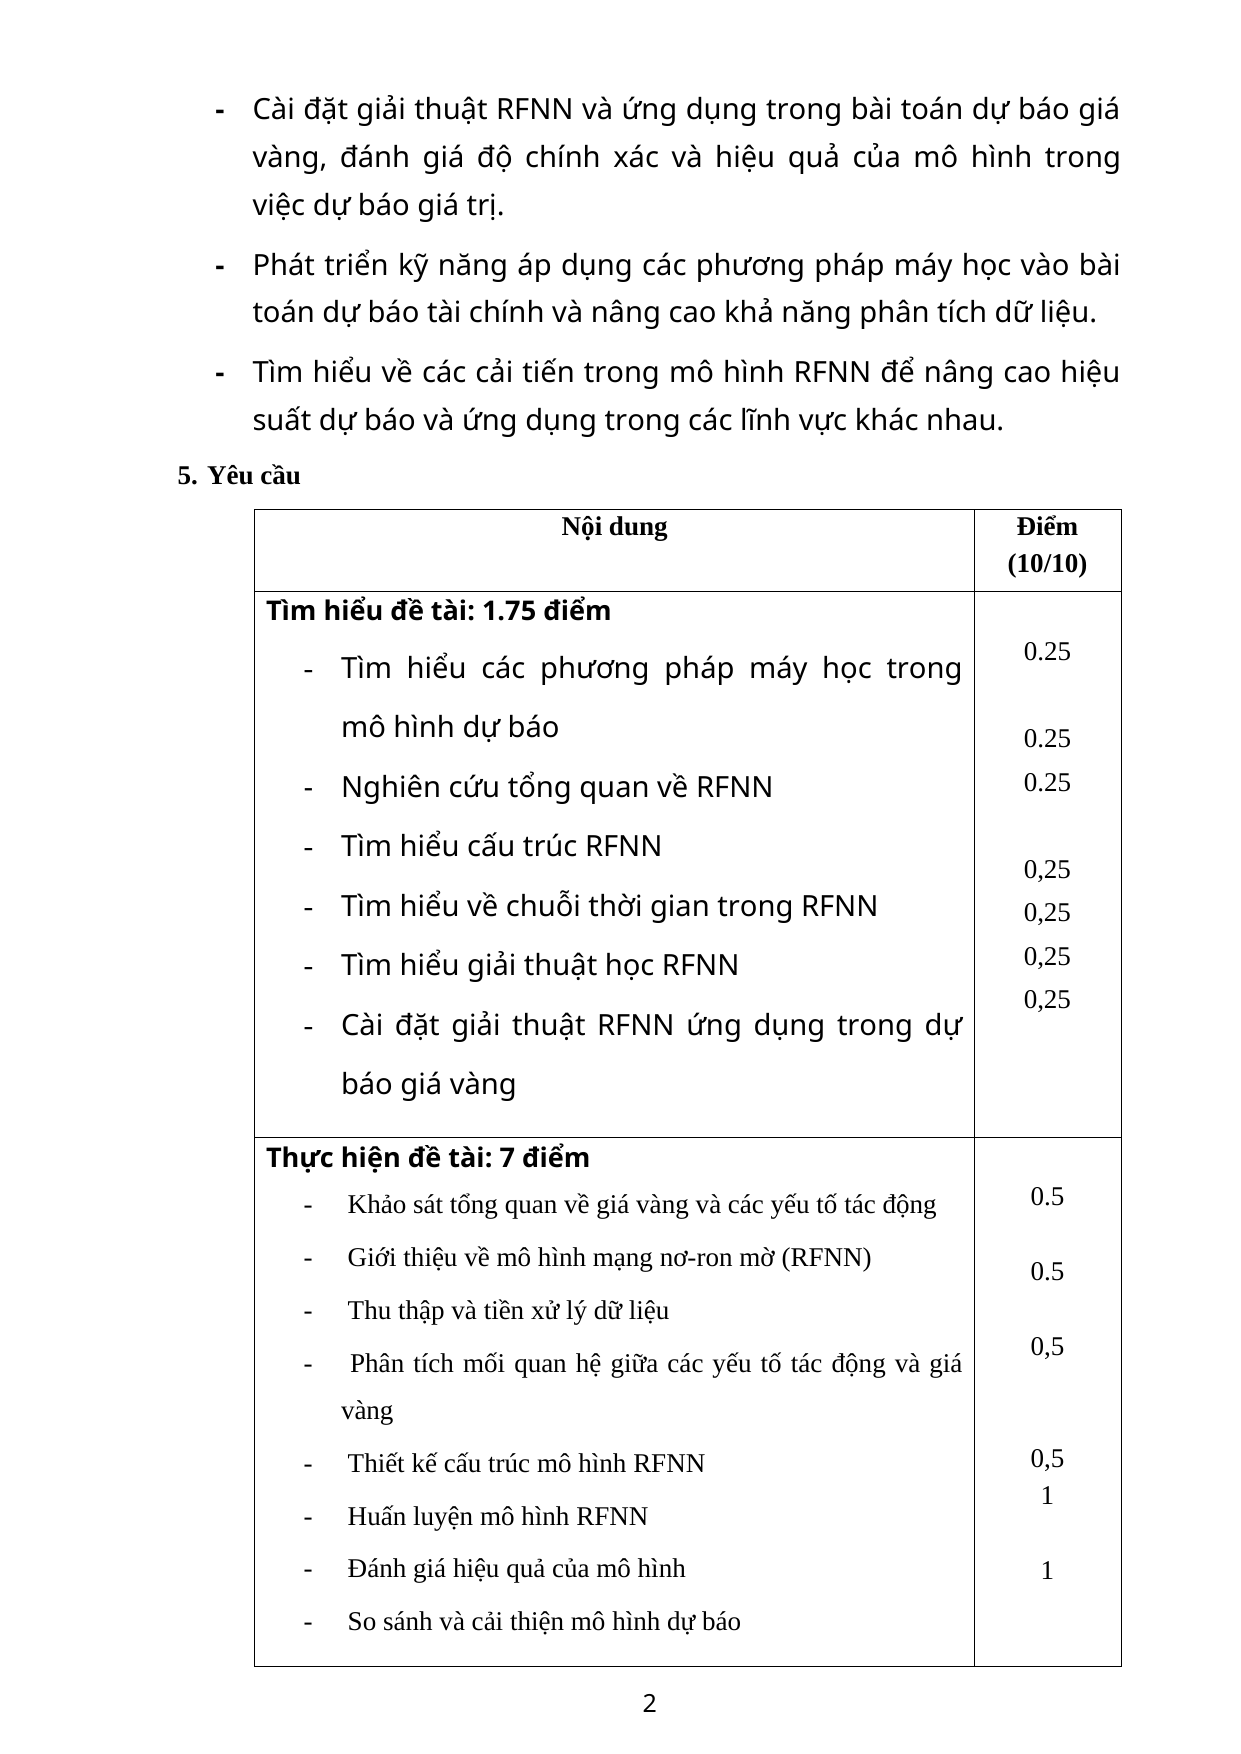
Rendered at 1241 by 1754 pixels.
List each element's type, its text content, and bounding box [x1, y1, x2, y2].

table_header Điểm (10/10) [975, 510, 1121, 591]
table_cell Tìm hiểu đề tài: 1.75 điểm Tìm hiểu các phương pháp máy học trong mô hình dự báo Nghiên cứu tổng quan về RFNN Tìm hiểu cấu trúc RFNN Tìm hiểu về chuỗi thời gian trong RFNN Tìm hiểu giải thuật học RFNN Cài đặt giải thuật RFNN ứng dụng trong dự báo giá vàng [255, 592, 974, 1137]
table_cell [975, 1138, 1121, 1666]
table_cell 0.25 0.25 0.25 0,25 0,25 0,25 0,25 [975, 592, 1121, 1137]
list Tìm hiểu về các cải tiến trong mô hình RFNN để nâng cao hiệu suất dự báo và ứng dụng trong các lĩnh vực khác nhau. [215, 352, 1122, 439]
list Cài đặt giải thuật RFNN và ứng dụng trong bài toán dự báo giá vàng, đánh giá độ chính xác và hiệu quả của mô hình trong việc dự báo giá trị. [215, 89, 1122, 223]
table_header Nội dung [255, 510, 974, 591]
list Phát triển kỹ năng áp dụng các phương pháp máy học vào bài toán dự báo tài chính và nâng cao khả năng phân tích dữ liệu. [215, 244, 1122, 331]
list Yêu cầu [177, 459, 1122, 491]
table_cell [255, 1138, 974, 1666]
